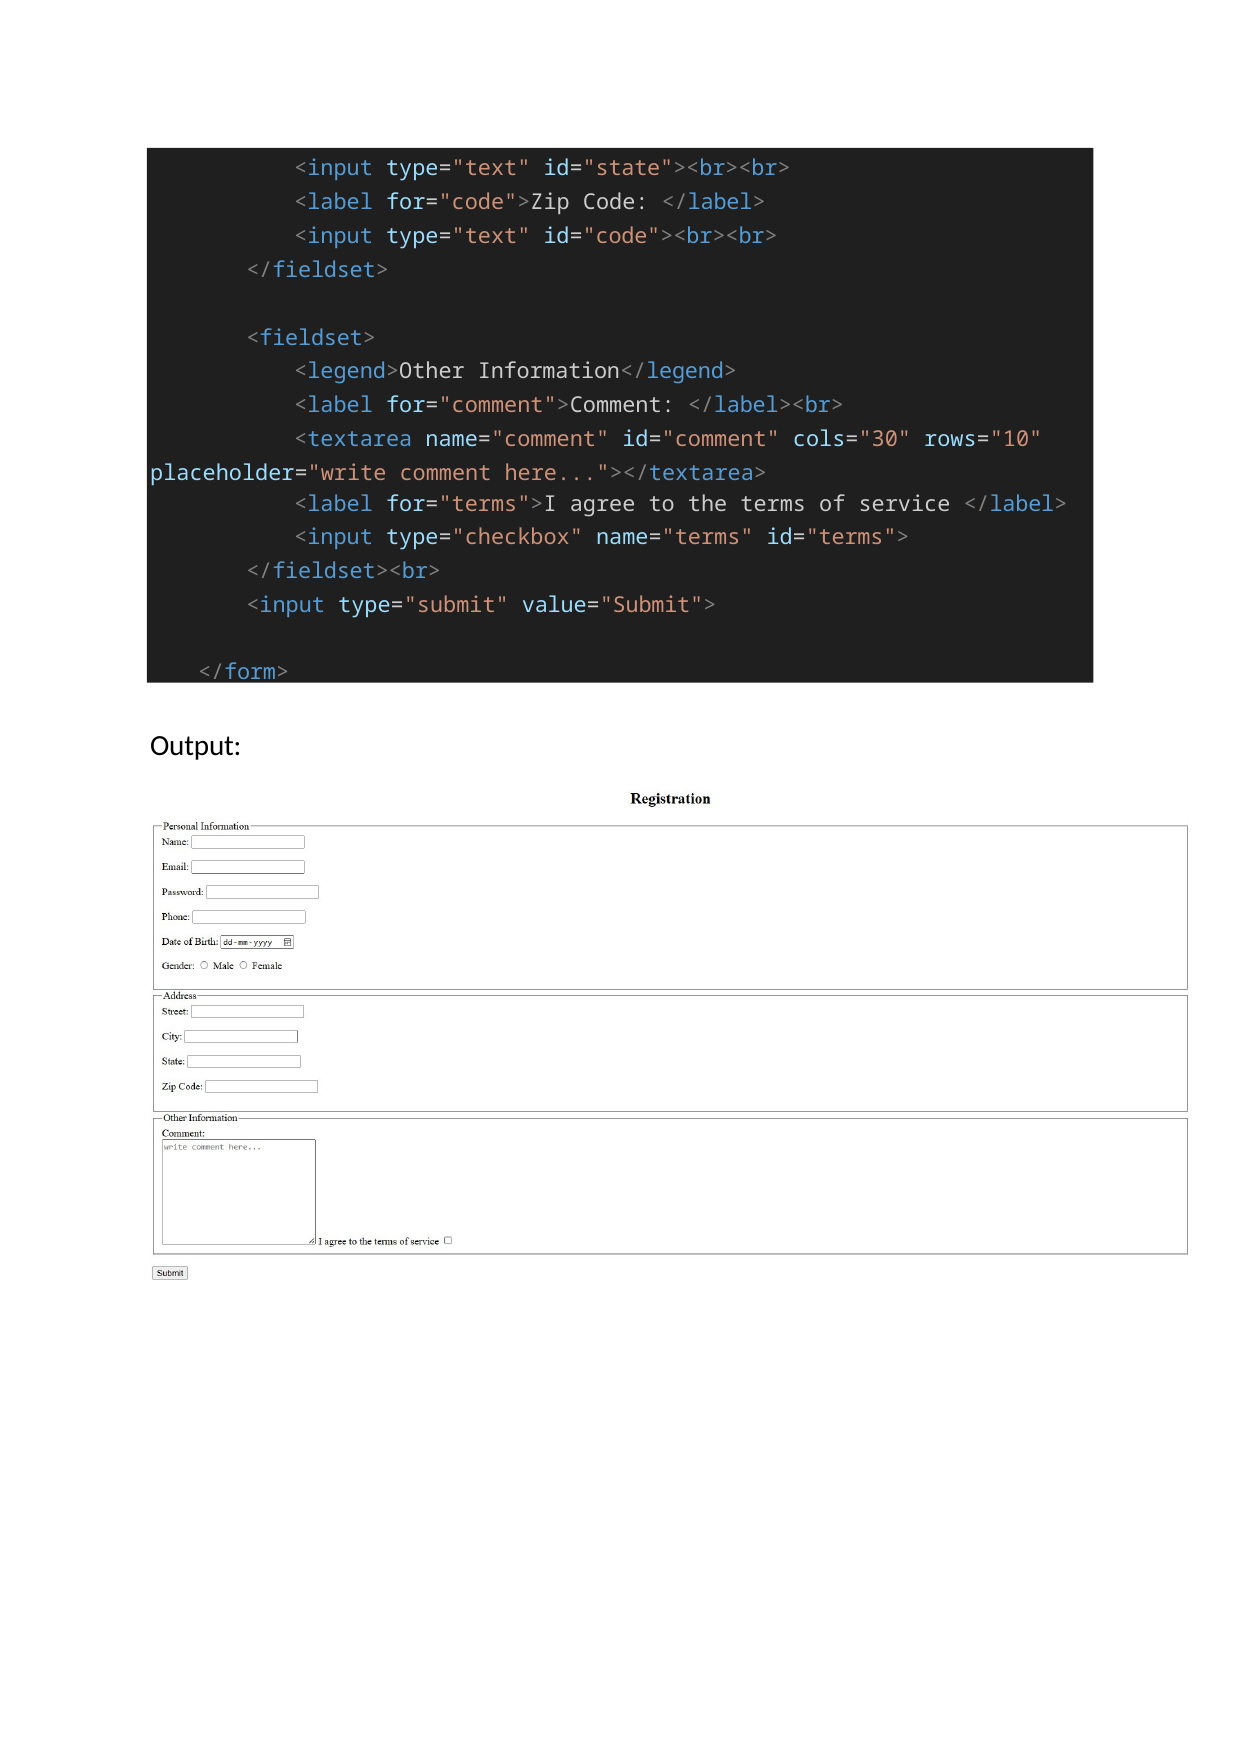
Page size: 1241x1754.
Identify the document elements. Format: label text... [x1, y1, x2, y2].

text Output: [150, 727, 1219, 762]
picture [150, 789, 1189, 1281]
